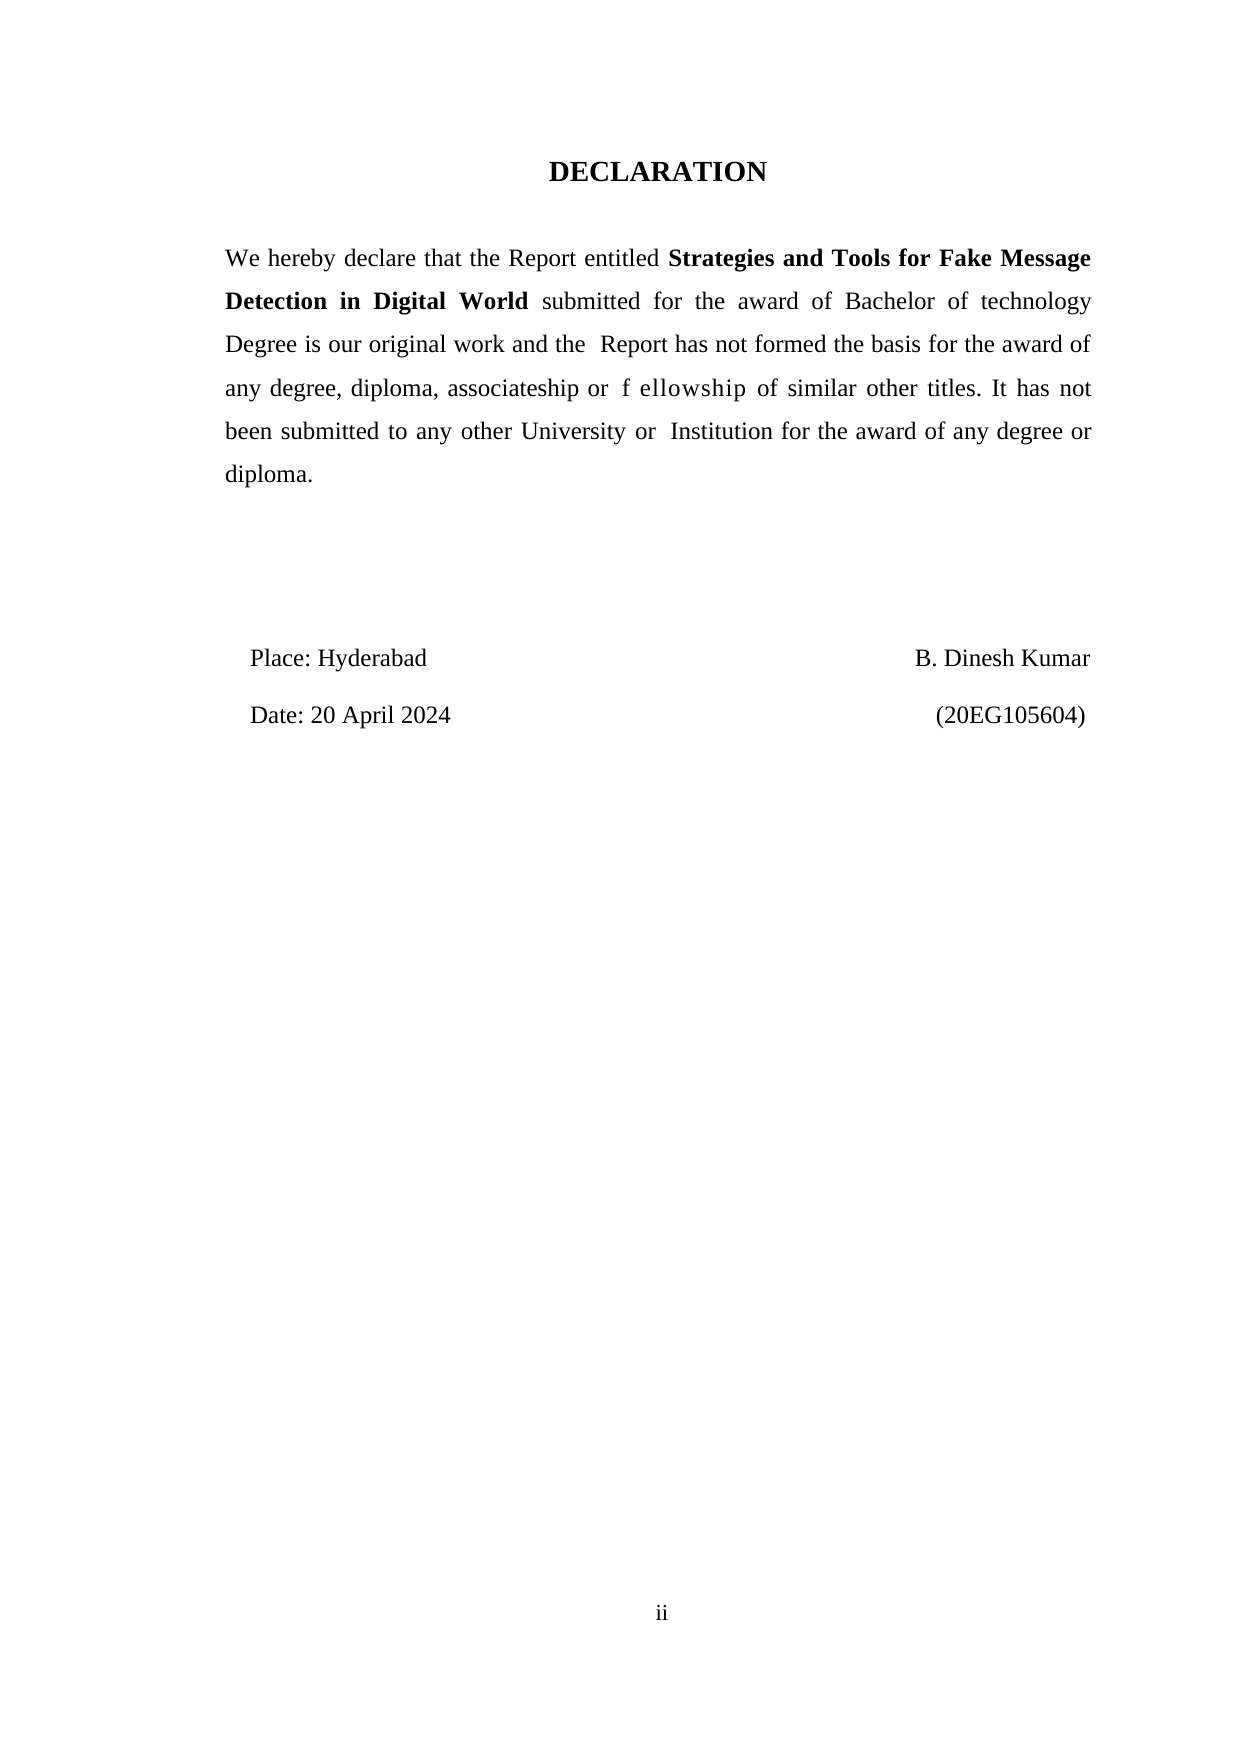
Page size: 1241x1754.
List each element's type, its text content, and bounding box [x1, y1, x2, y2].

text We hereby declare that the Report entitled Strategies and Tools for Fake Message Detection in Digital World submitted for the award of Bachelor of technology Degree is our original work and the Report has not formed the basis for the award of any degree, diploma, associateship or f ellowship of similar other titles. It has not been submitted to any other University or Institution for the award of any degree or diploma. [225, 243, 1092, 488]
text Date: 20 April 2024 (20EG105604) [250, 701, 1148, 729]
subtitle DECLARATION [290, 154, 1026, 188]
text Place: Hyderabad B. Dinesh Kumar [250, 643, 1148, 672]
